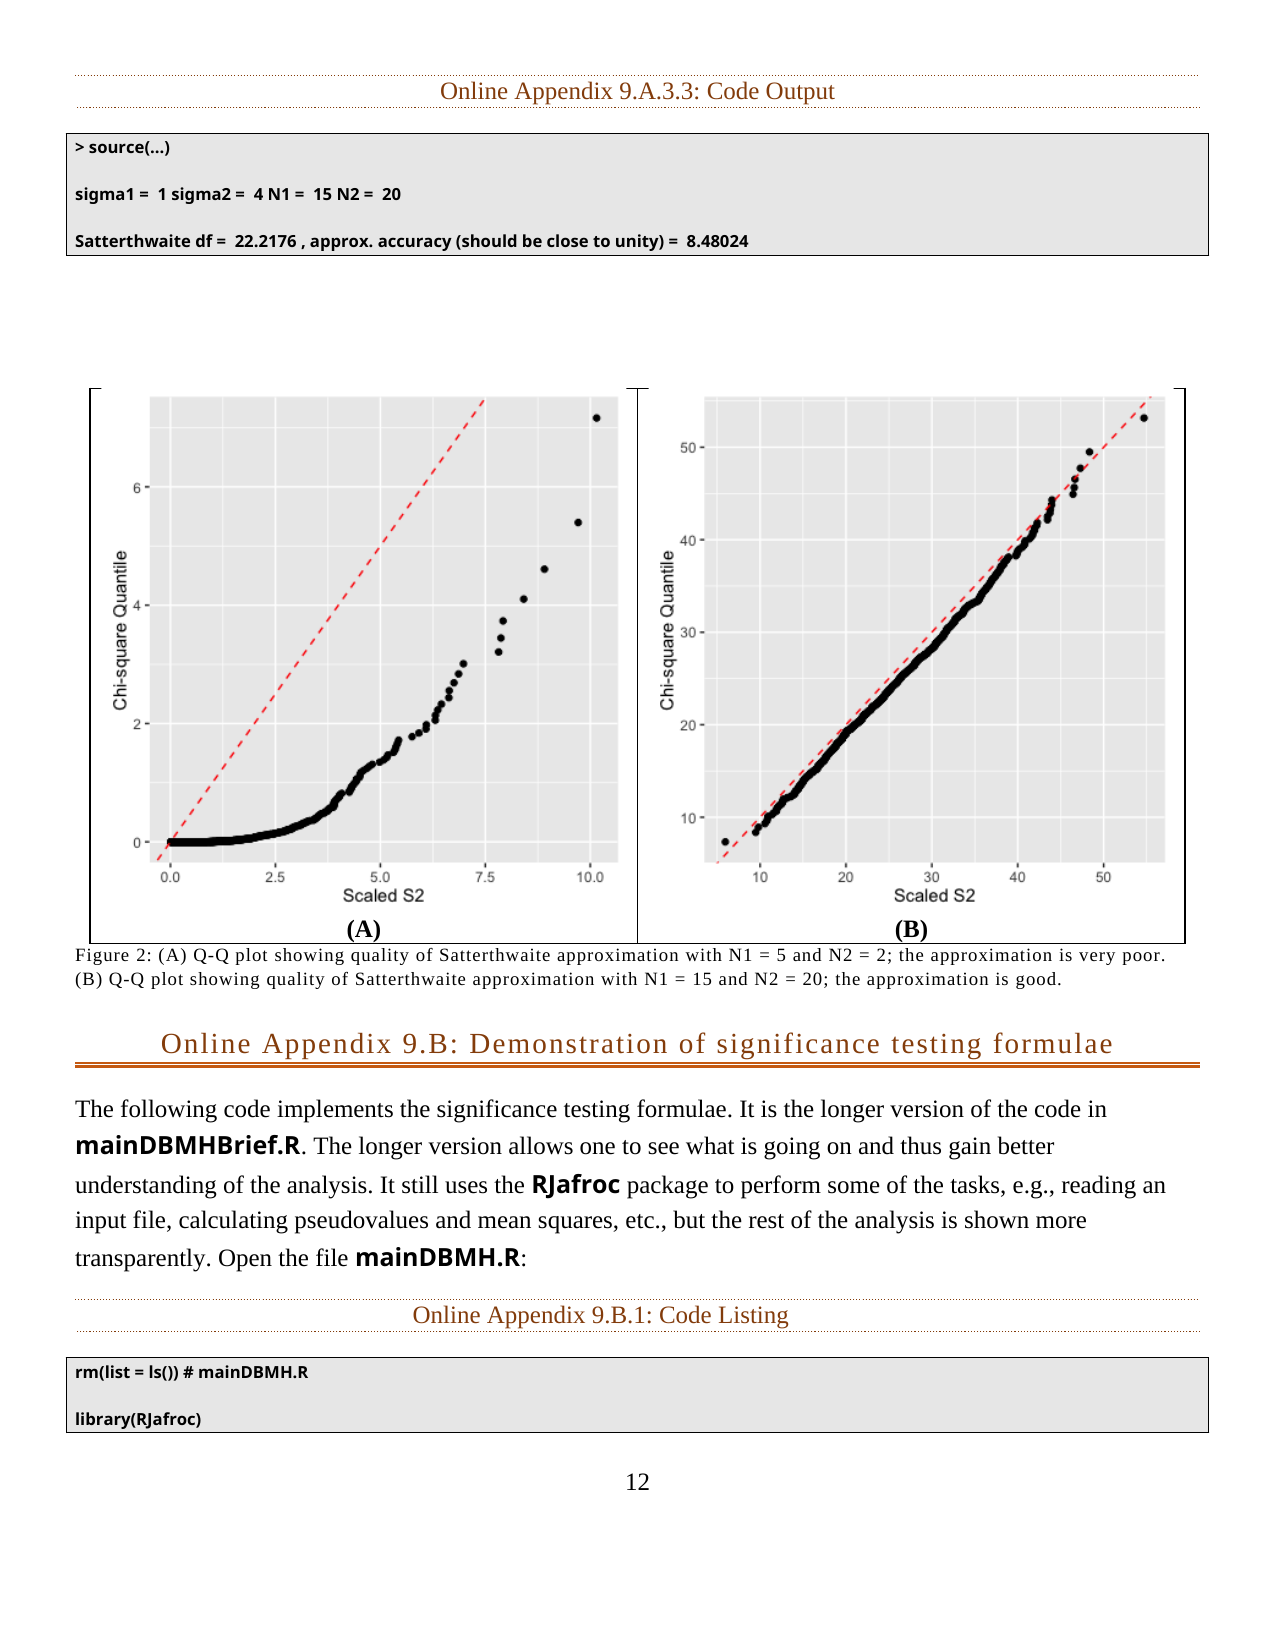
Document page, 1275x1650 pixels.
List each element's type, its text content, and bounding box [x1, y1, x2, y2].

table_header (B) [638, 389, 1184, 942]
picture [101, 388, 627, 914]
text > source(...) [67, 134, 1208, 159]
text rm(list = ls()) # mainDBMH.R [67, 1358, 1208, 1383]
text Satterthwaite df = 22.2176 , approx. accuracy (should be close to unity) = 8.48024 [67, 227, 1208, 255]
text Figure 2: (A) Q-Q plot showing quality of Satterthwaite approximation with N1 = 5 and N2 = 2; the approximation is very poor. (B) Q-Q plot showing quality of Satterthwaite approximation with N1 = 15 and N2 = 20; the approximation is good. [75, 943, 1200, 990]
table_header (A) [91, 389, 637, 942]
subtitle Online Appendix 9.B.1: Code Listing [75, 1299, 1200, 1332]
text sigma1 = 1 sigma2 = 4 N1 = 15 N2 = 20 [67, 180, 1208, 206]
subtitle Online Appendix 9.A.3.3: Code Output [75, 75, 1200, 108]
picture [648, 388, 1174, 914]
text The following code implements the significance testing formulae. It is the longer version of the code in mainDBMHBrief.R. The longer version allows one to see what is going on and thus gain better understanding of the analysis. It still uses the RJafroc package to perform some of the tasks, e.g., reading an input file, calculating pseudovalues and mean squares, etc., but the rest of the analysis is shown more transparently. Open the file mainDBMH.R: [75, 1094, 1200, 1273]
text library(RJafroc) [67, 1404, 1208, 1432]
subtitle Online Appendix 9.B: Demonstration of significance testing formulae [75, 1026, 1200, 1062]
